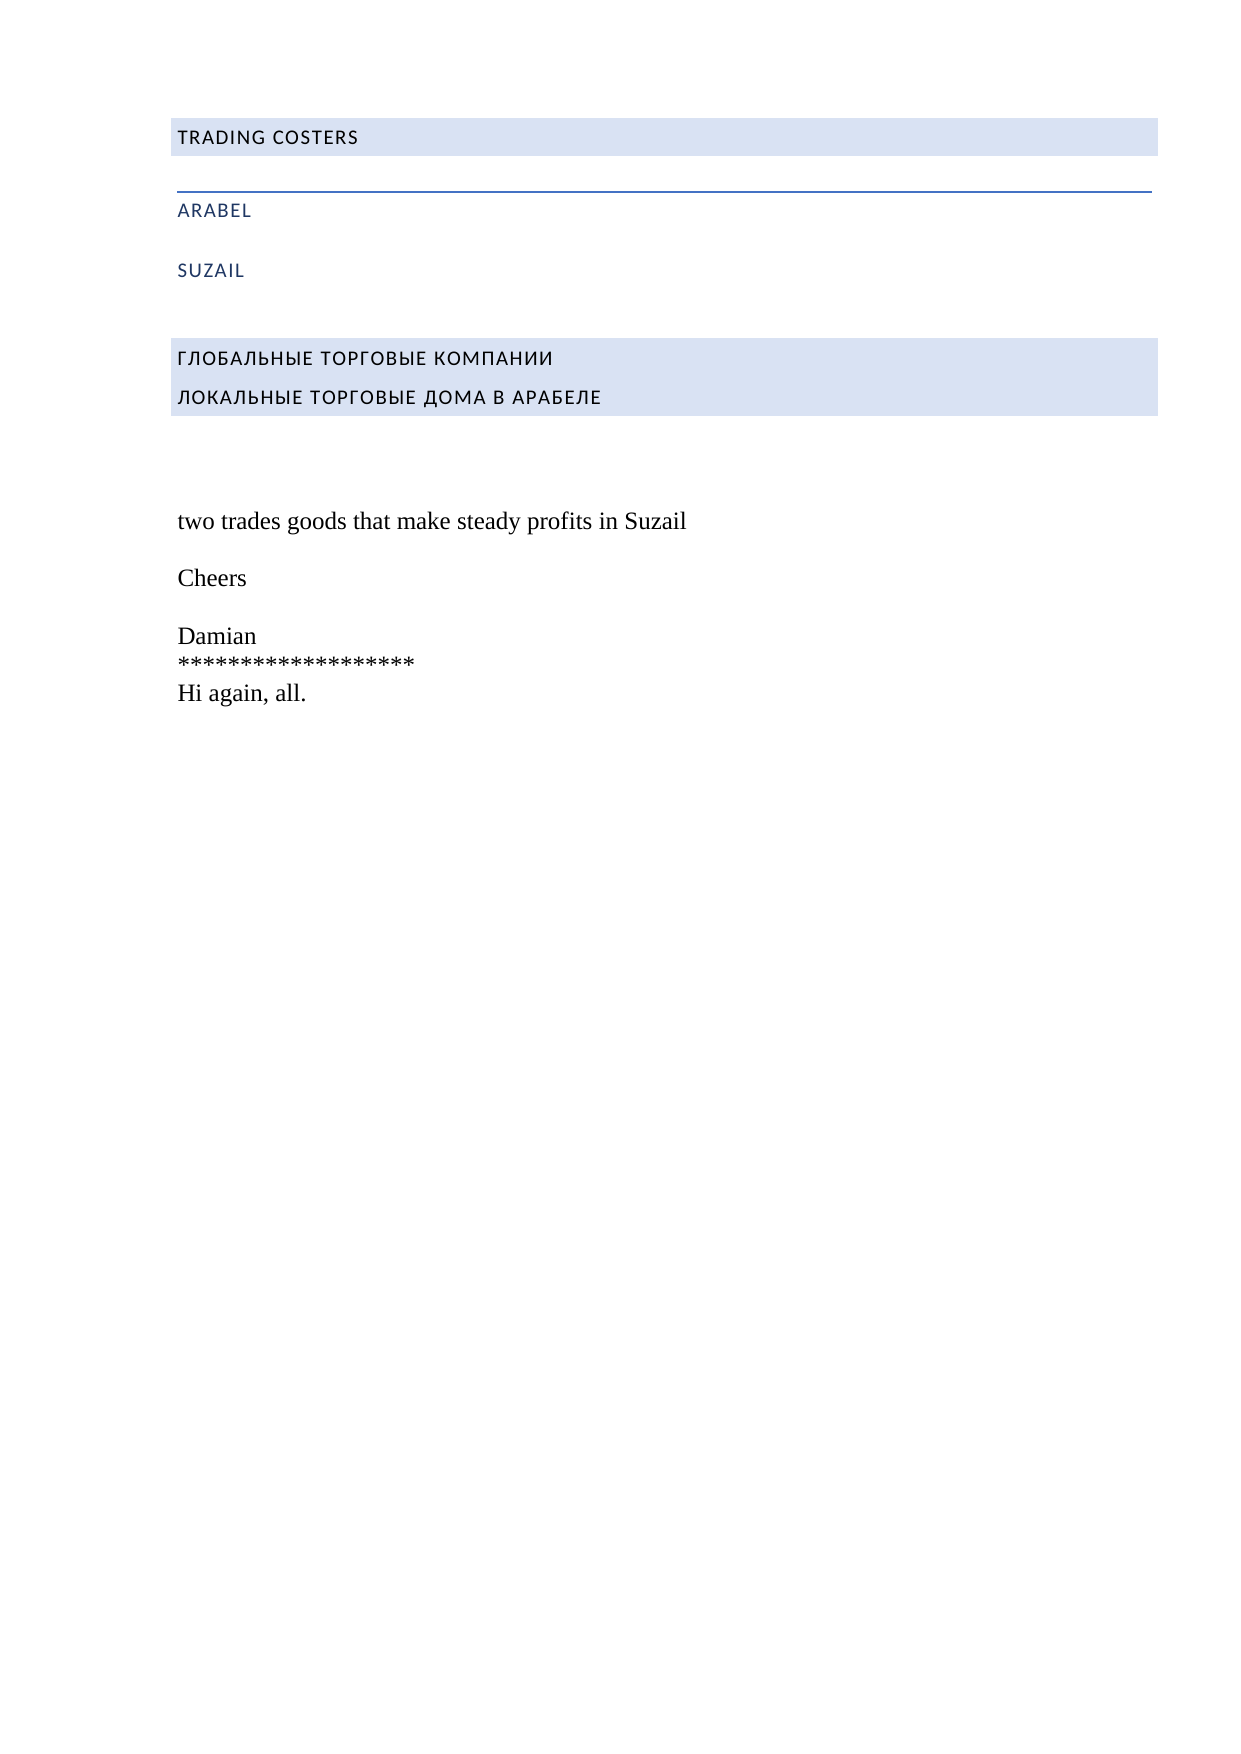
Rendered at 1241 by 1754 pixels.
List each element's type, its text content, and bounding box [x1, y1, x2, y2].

subtitle Глобальные торговые компании [177, 345, 1152, 370]
text two trades goods that make steady profits in Suzail [177, 506, 1152, 535]
text ******************* [177, 650, 1152, 678]
text Hi again, all. [177, 678, 1152, 707]
text Cheers [177, 563, 1152, 592]
subtitle Локальные торговые дома в Арабеле [177, 378, 1152, 410]
subtitle Arabel [177, 193, 1152, 222]
subtitle Suzail [177, 251, 1152, 283]
text Damian [177, 621, 1152, 650]
subtitle Trading Costers [177, 124, 1152, 150]
